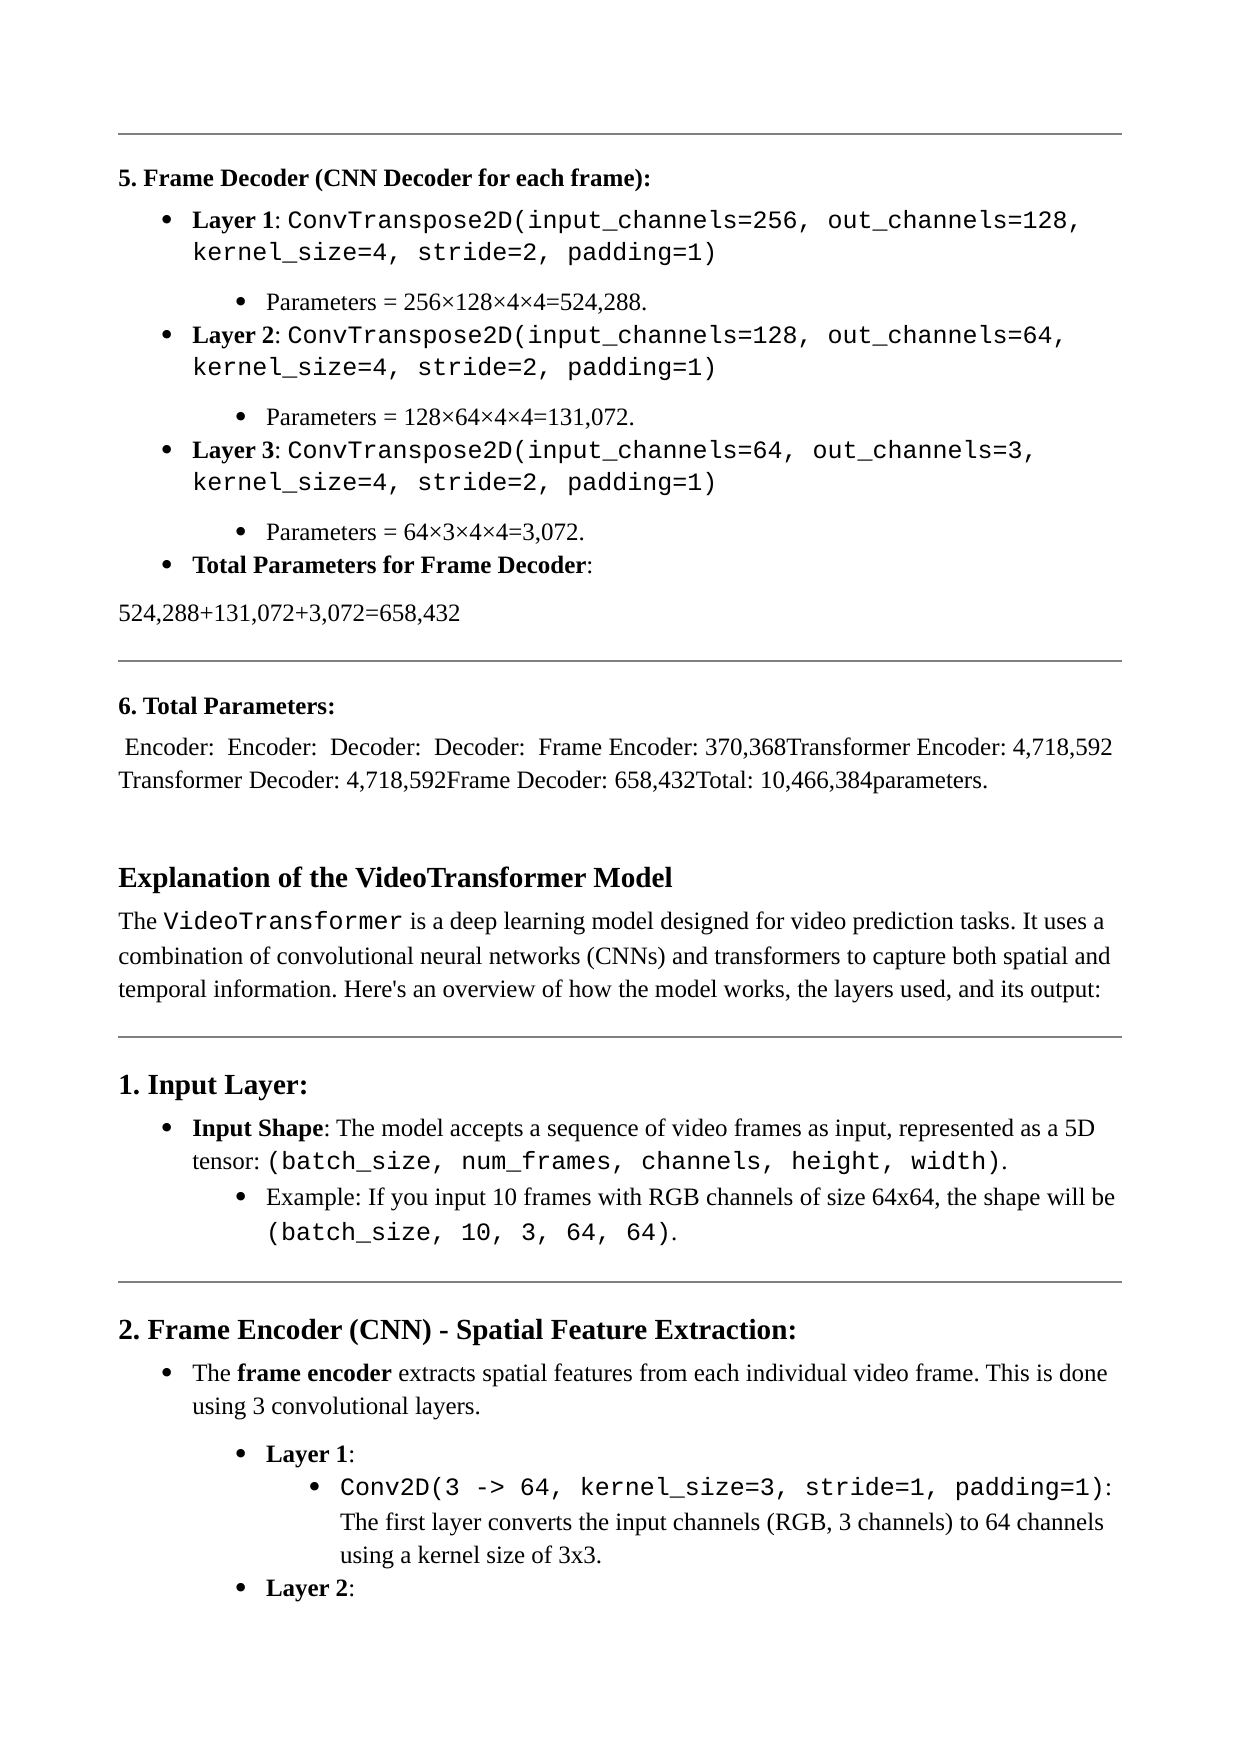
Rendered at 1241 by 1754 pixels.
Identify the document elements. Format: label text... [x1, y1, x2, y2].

list Conv2D(3 -> 64, kernel_size=3, stride=1, padding=1): The first layer converts the input channels (RGB, 3 channels) to 64 channels using a kernel size of 3x3. [310, 1472, 1122, 1569]
list Example: If you input 10 frames with RGB channels of size 64x64, the shape will be (batch_size, 10, 3, 64, 64). [236, 1182, 1122, 1248]
subtitle Explanation of the VideoTransformer Model [118, 860, 1122, 894]
list Parameters = 64×3×4×4=3,072. [236, 517, 1122, 546]
subtitle 5. Frame Decoder (CNN Decoder for each frame): [118, 163, 1122, 192]
subtitle 1. Input Layer: [118, 1067, 1122, 1101]
text The VideoTransformer is a deep learning model designed for video prediction tasks. It uses a combination of convolutional neural networks (CNNs) and transformers to capture both spatial and temporal information. Here's an overview of how the model works, the layers used, and its output: [118, 906, 1122, 1003]
text Encoder: Encoder: Decoder: Decoder: Frame Encoder: 370,368Transformer Encoder: 4,718,592Transformer Decoder: 4,718,592Frame Decoder: 658,432Total: 10,466,384parameters. [118, 732, 1122, 794]
list Parameters = 256×128×4×4=524,288. [236, 287, 1122, 316]
list Layer 3: ConvTranspose2D(input_channels=64, out_channels=3, kernel_size=4, stride=2, padding=1) [162, 435, 1122, 498]
list The frame encoder extracts spatial features from each individual video frame. This is done using 3 convolutional layers. [162, 1358, 1122, 1420]
subtitle 2. Frame Encoder (CNN) - Spatial Feature Extraction: [118, 1312, 1122, 1346]
list Layer 1: ConvTranspose2D(input_channels=256, out_channels=128, kernel_size=4, stride=2, padding=1) [162, 205, 1122, 268]
subtitle 6. Total Parameters: [118, 691, 1122, 719]
list 524,288+131,072+3,072=658,432 [118, 598, 1122, 626]
list Layer 1: [236, 1439, 1122, 1468]
list Layer 2: [236, 1573, 1122, 1602]
list Total Parameters for Frame Decoder: [162, 550, 1122, 579]
list Layer 2: ConvTranspose2D(input_channels=128, out_channels=64, kernel_size=4, stride=2, padding=1) [162, 320, 1122, 383]
list Input Shape: The model accepts a sequence of video frames as input, represented as a 5D tensor: (batch_size, num_frames, channels, height, width). [162, 1113, 1122, 1177]
list Parameters = 128×64×4×4=131,072. [236, 402, 1122, 431]
